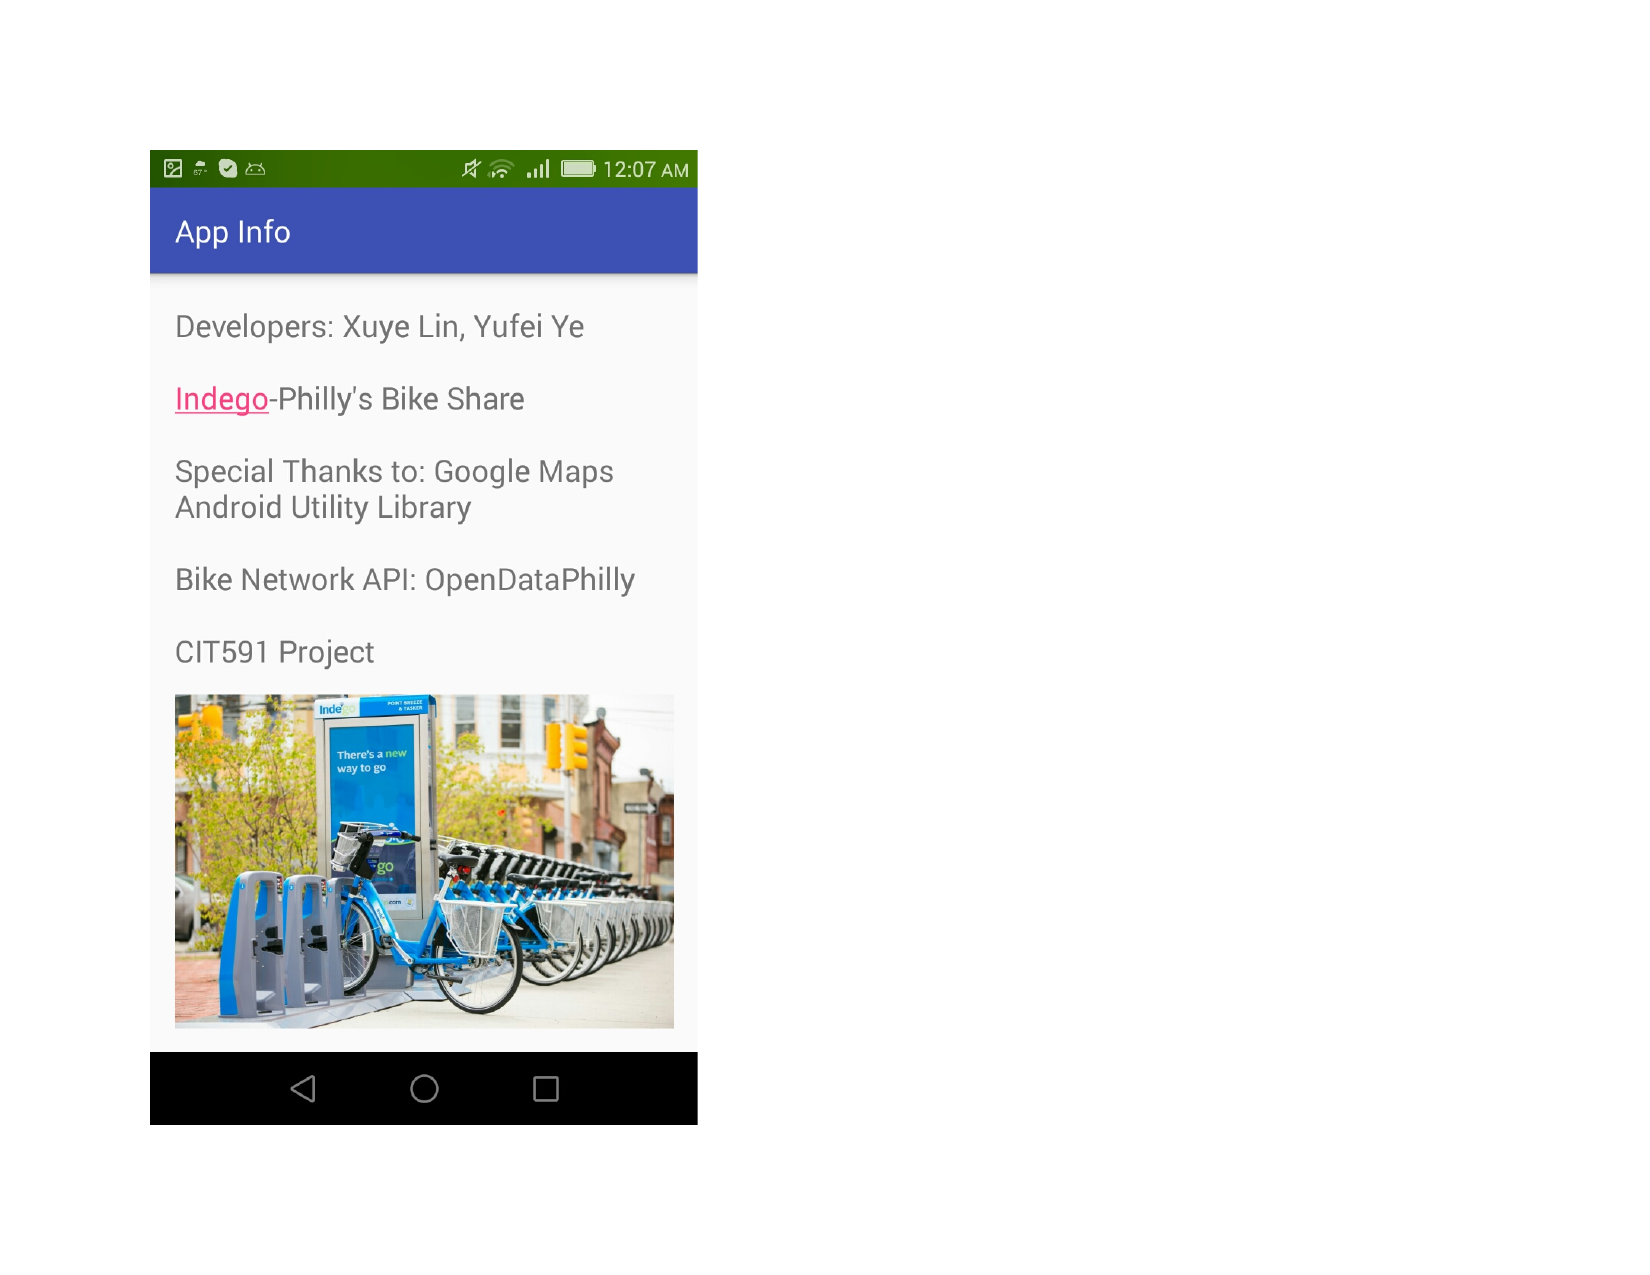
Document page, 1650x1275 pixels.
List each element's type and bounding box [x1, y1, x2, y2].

picture [150, 150, 698, 1125]
